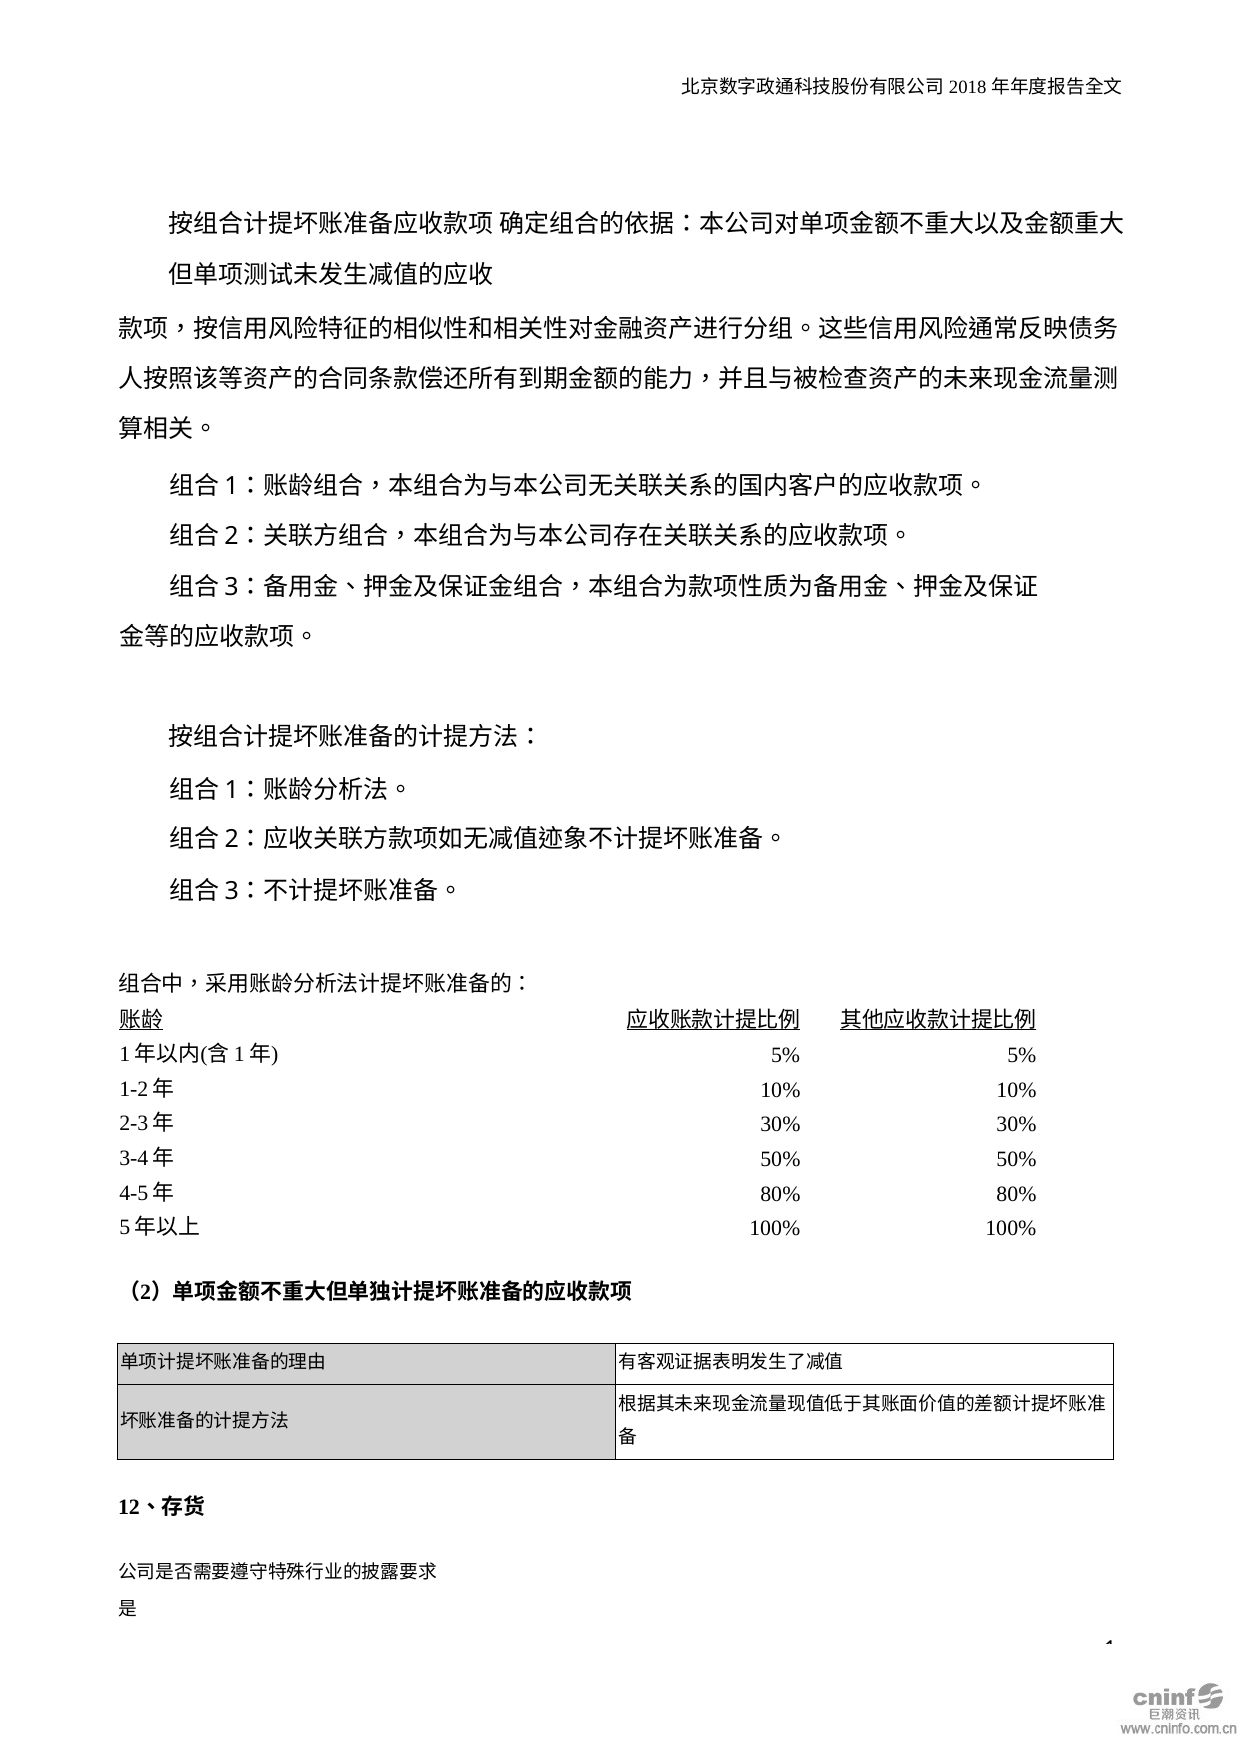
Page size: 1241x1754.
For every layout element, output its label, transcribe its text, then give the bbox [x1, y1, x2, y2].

text 款项，按信用风险特征的相似性和相关性对金融资产进行分组。这些信用风险通常反映债务 人按照该等资产的合同条款偿还所有到期金额的能力，并且与被检查资产的未来现金流量测 算相关。 [118, 310, 1122, 445]
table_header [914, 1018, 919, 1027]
text （2）单项金额不重大但单独计提坏账准备的应收款项 [118, 1276, 1132, 1306]
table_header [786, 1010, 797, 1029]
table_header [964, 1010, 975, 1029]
picture [1115, 1680, 1240, 1737]
text 按组合计提坏账准备应收款项 确定组合的依据：本公司对单项金额不重大以及金额重大但单项测试未发生减值的应收 [168, 206, 1132, 290]
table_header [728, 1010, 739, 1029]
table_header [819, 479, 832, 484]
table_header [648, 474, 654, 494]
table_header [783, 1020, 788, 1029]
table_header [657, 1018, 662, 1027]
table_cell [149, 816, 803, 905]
text 组合中，采用账龄分析法计提坏账准备的： [118, 968, 1132, 997]
text 按组合计提坏账准备的计提方法： [168, 718, 1132, 752]
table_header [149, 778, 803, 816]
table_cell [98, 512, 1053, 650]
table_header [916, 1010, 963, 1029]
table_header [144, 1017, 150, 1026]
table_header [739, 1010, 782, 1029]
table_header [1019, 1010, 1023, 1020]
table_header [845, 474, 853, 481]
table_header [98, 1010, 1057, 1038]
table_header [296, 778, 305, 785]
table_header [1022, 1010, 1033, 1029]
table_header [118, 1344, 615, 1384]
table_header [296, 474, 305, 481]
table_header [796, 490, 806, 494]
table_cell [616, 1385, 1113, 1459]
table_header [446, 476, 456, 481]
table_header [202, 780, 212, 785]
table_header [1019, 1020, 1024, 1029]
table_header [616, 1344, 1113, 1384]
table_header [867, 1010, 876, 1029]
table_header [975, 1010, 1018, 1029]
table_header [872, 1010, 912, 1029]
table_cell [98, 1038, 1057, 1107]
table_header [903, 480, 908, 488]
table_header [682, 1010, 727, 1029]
text 公司是否需要遵守特殊行业的披露要求 是 [118, 1558, 439, 1621]
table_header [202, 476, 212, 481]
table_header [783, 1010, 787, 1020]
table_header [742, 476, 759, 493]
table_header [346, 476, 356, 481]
text 12、存货 [118, 1491, 1132, 1521]
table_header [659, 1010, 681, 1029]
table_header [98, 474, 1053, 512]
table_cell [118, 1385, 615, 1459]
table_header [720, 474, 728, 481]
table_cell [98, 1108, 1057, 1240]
